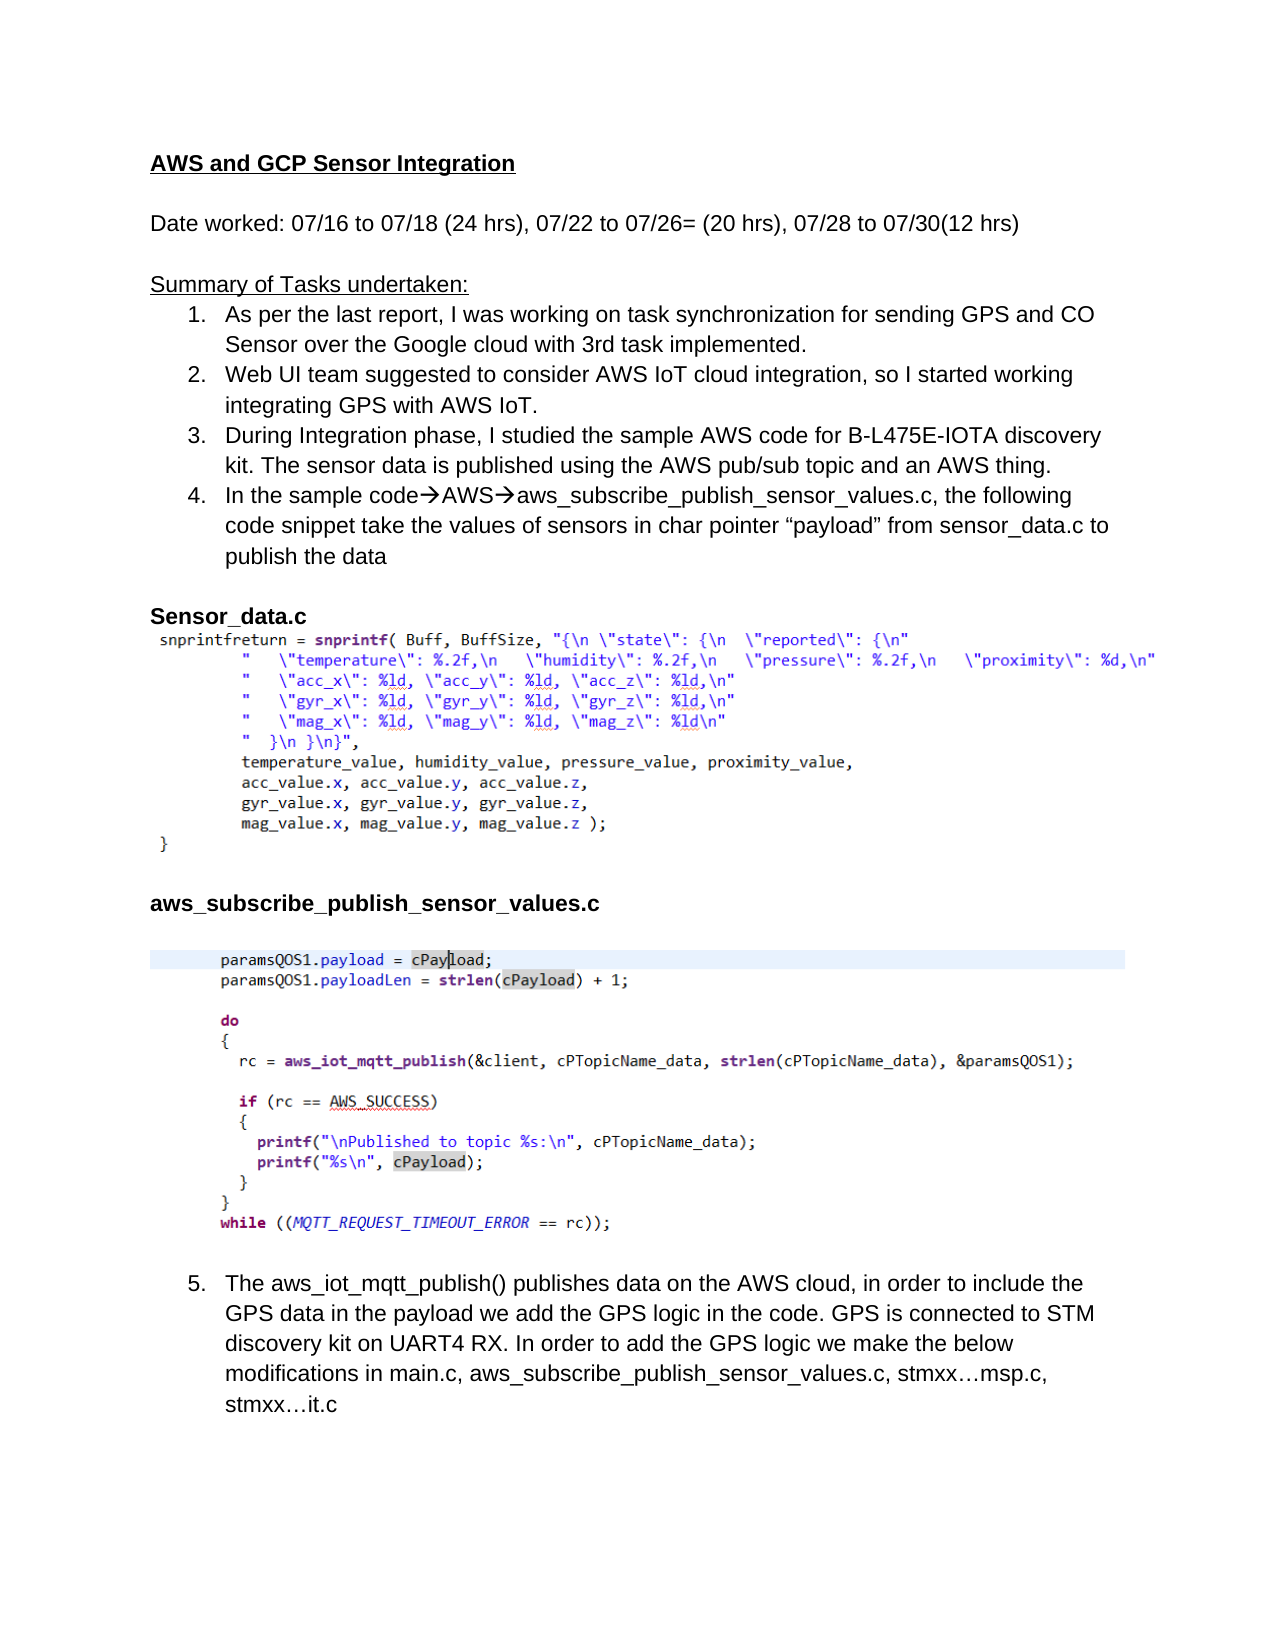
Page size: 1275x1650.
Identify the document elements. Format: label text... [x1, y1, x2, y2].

list As per the last report, I was working on task synchronization for sending GPS and CO Sensor over the Google cloud with 3rd task implemented. [187, 301, 1125, 358]
list Web UI team suggested to consider AWS IoT cloud integration, so I started working integrating GPS with AWS IoT. [187, 361, 1125, 418]
text AWS and GCP Sensor Integration [150, 150, 1125, 176]
picture [150, 633, 1169, 856]
text aws_subscribe_publish_sensor_values.c [150, 890, 1125, 916]
text Summary of Tasks undertaken: [150, 271, 1125, 297]
list During Integration phase, I studied the sample AWS code for B-L475E-IOTA discovery kit. The sensor data is published using the AWS pub/sub topic and an AWS thing. [187, 422, 1125, 478]
text Date worked: 07/16 to 07/18 (24 hrs), 07/22 to 07/26= (20 hrs), 07/28 to 07/30(12 hrs) [150, 210, 1125, 237]
text Sensor_data.c [150, 603, 1125, 629]
picture [150, 950, 1125, 1236]
list In the sample codeAWSaws_subscribe_publish_sensor_values.c, the following code snippet take the values of sensors in char pointer “payload” from sensor_data.c to publish the data [187, 482, 1125, 569]
list The aws_iot_mqtt_publish() publishes data on the AWS cloud, in order to include the GPS data in the payload we add the GPS logic in the code. GPS is connected to STM discovery kit on UART4 RX. In order to add the GPS logic we make the below modifications in main.c, aws_subscribe_publish_sensor_values.c, stmxx…msp.c, stmxx…it.c [187, 1270, 1125, 1417]
